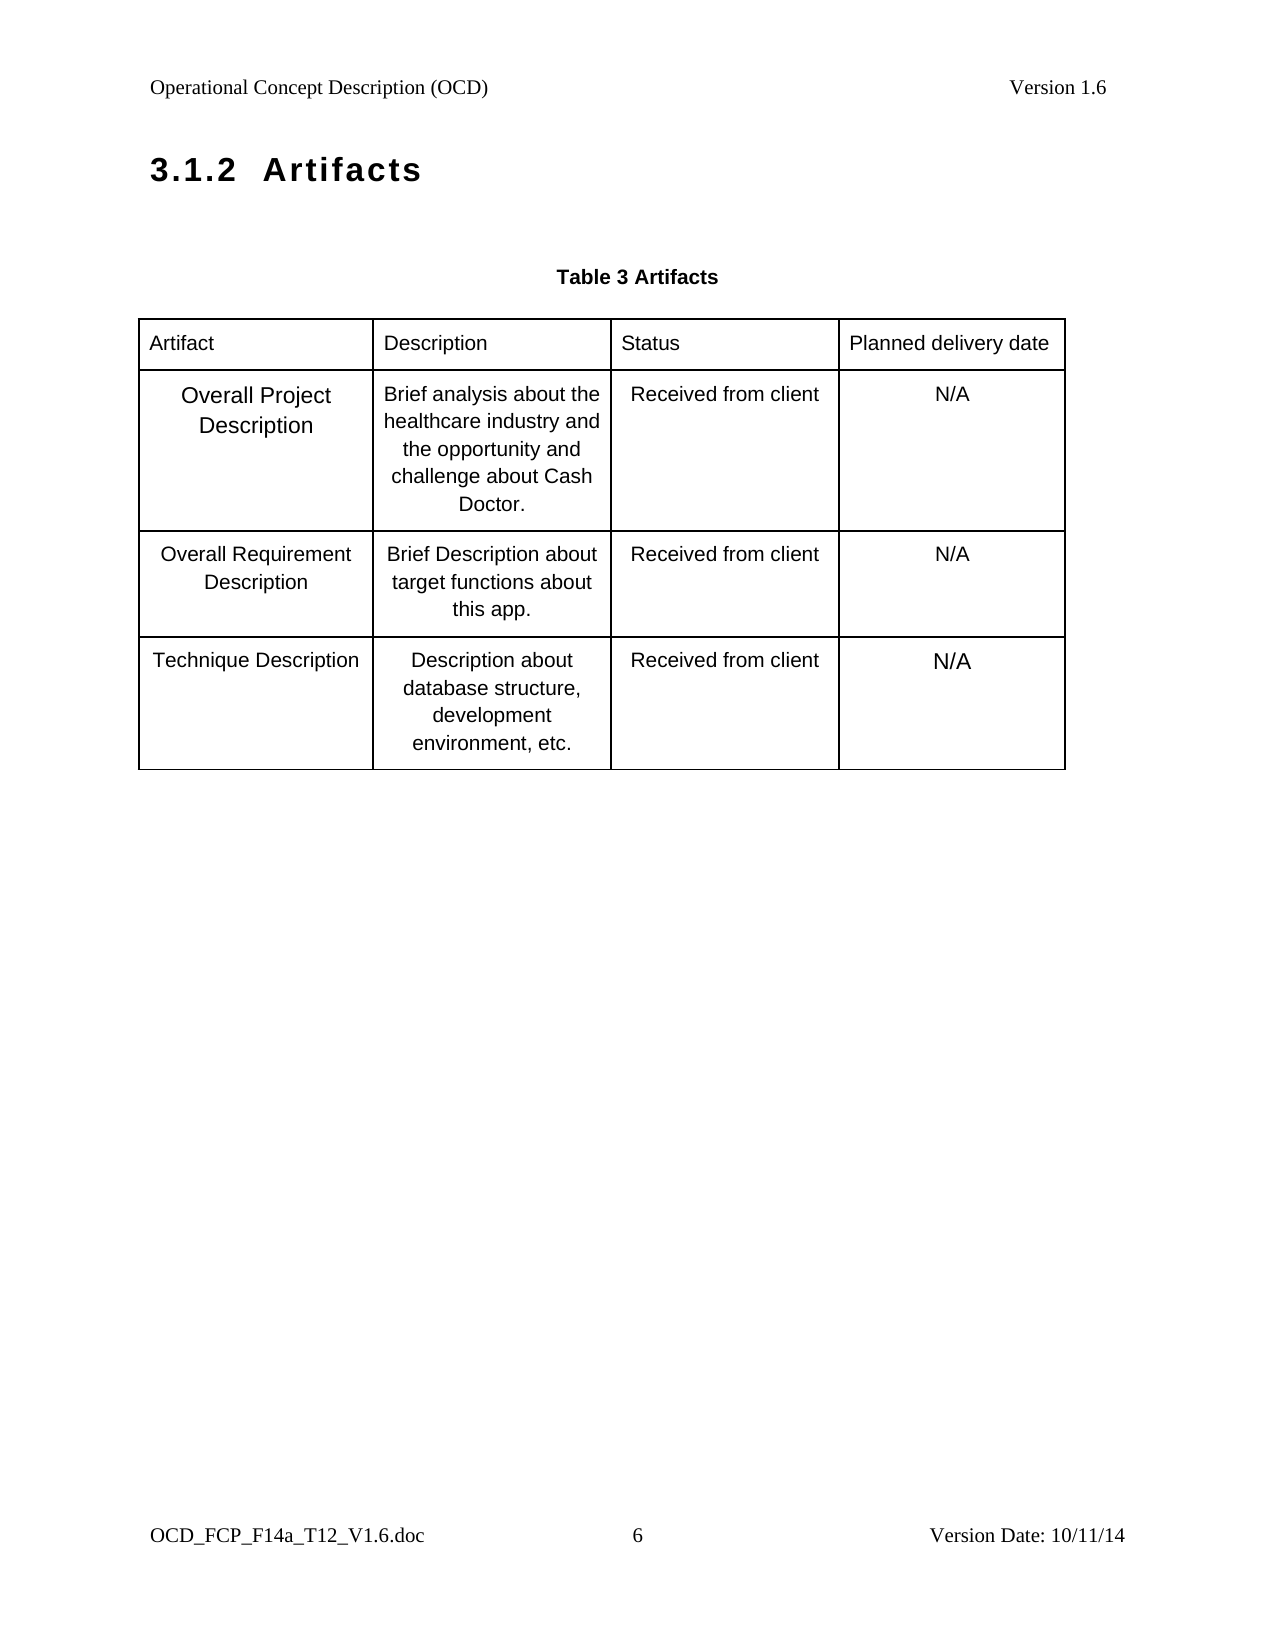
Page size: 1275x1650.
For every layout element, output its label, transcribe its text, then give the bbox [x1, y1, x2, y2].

table_cell Overall Project Description [140, 371, 372, 530]
table_cell Technique Description [140, 638, 372, 769]
table_cell Received from client [612, 532, 838, 636]
table_cell Overall Requirement Description [140, 532, 372, 636]
table_cell N/A [840, 638, 1064, 769]
table_header Planned delivery date [840, 320, 1064, 369]
table_header Artifact [140, 320, 372, 369]
subtitle Artifacts [150, 150, 1125, 188]
text Table 3 Artifacts [150, 265, 1125, 289]
table_header Description [374, 320, 610, 369]
table_cell N/A [840, 371, 1064, 530]
table_cell Description about database structure, development environment, etc. [374, 638, 610, 769]
table_cell N/A [840, 532, 1064, 636]
table_cell Received from client [612, 638, 838, 769]
table_cell Brief analysis about the healthcare industry and the opportunity and challenge about Cash Doctor. [374, 371, 610, 530]
table_header Status [612, 320, 838, 369]
table_cell Received from client [612, 371, 838, 530]
table_cell Brief Description about target functions about this app. [374, 532, 610, 636]
